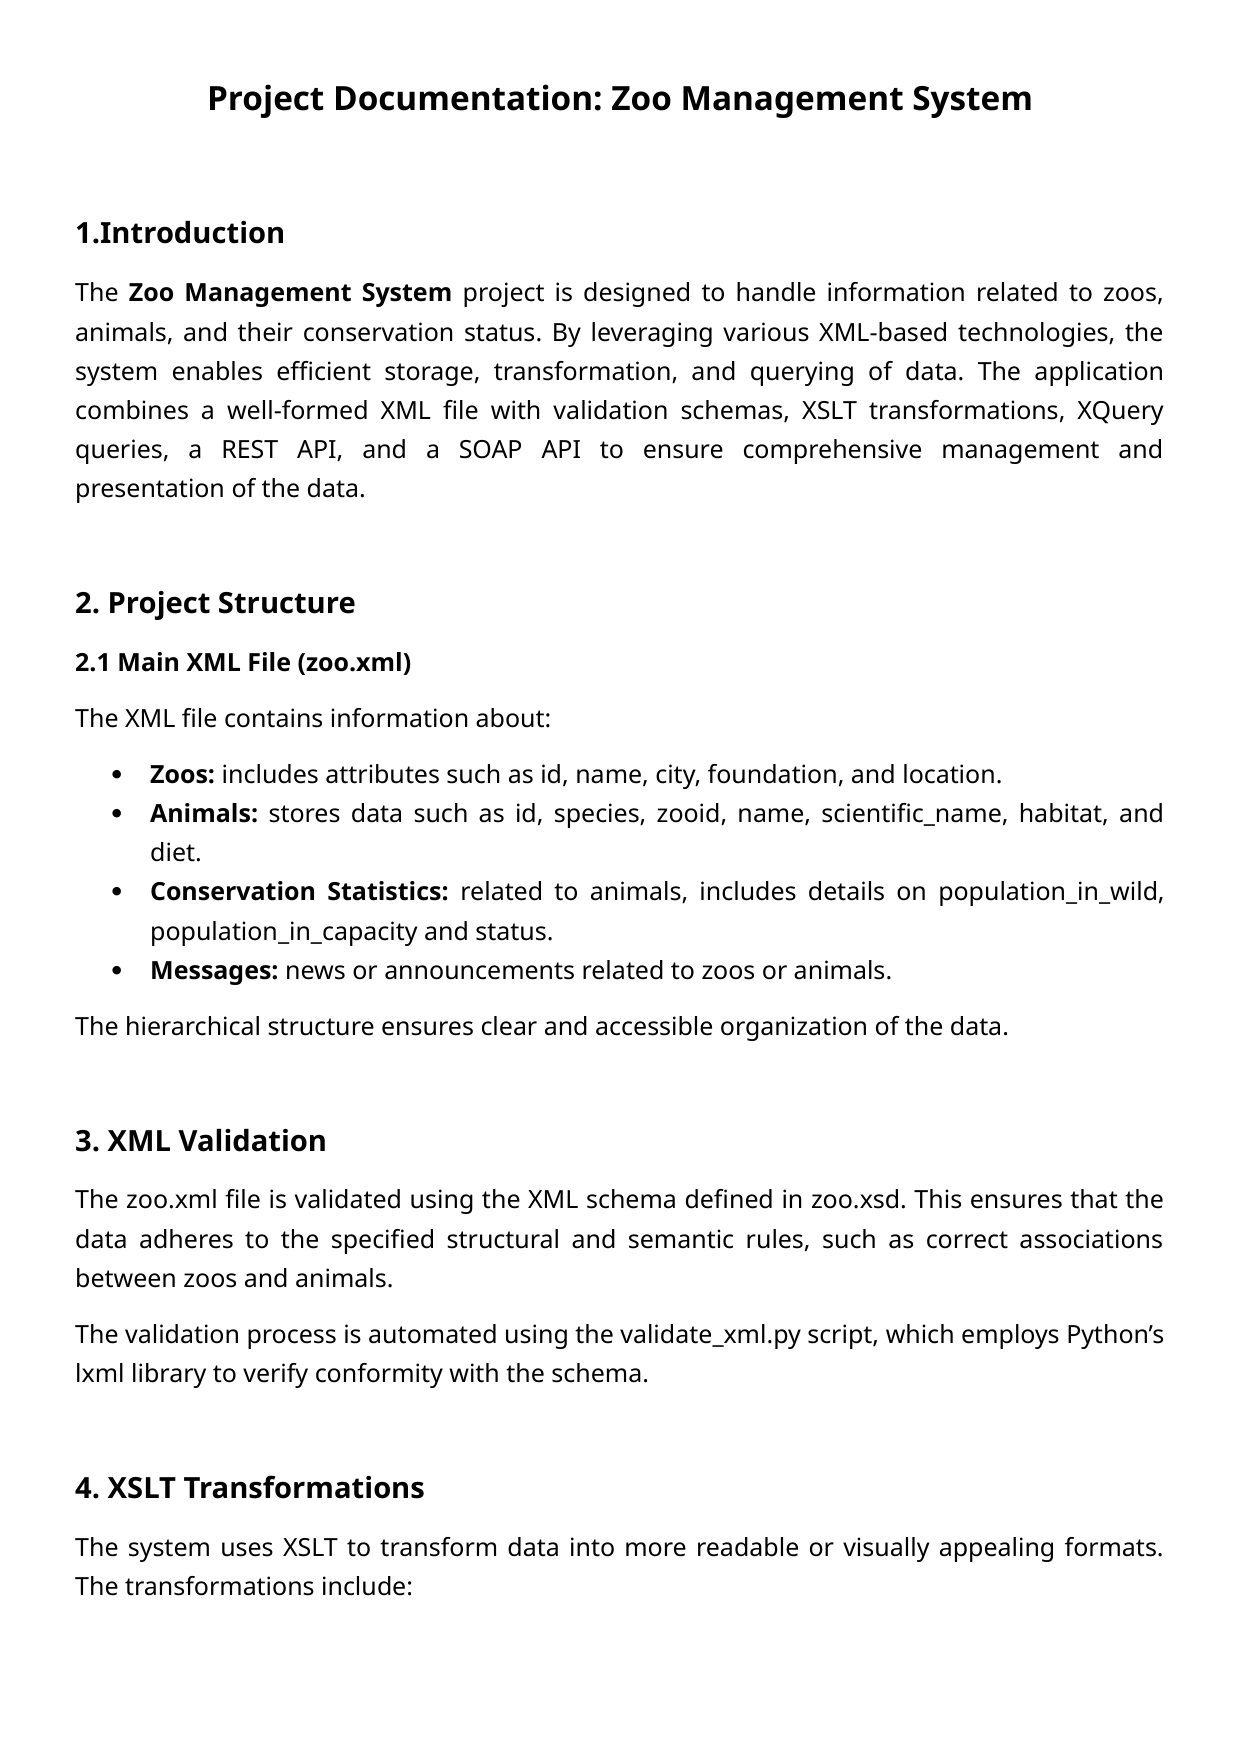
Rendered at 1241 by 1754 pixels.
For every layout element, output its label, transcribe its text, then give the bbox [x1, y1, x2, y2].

text 2. Project Structure [75, 582, 1165, 622]
text 1.Introduction [75, 213, 1165, 252]
text 4. XSLT Transformations [75, 1467, 1165, 1507]
text 2.1 Main XML File (zoo.xml) [75, 645, 1165, 679]
text The validation process is automated using the validate_xml.py script, which employs Python’s lxml library to verify conformity with the schema. [75, 1316, 1165, 1389]
text The system uses XSLT to transform data into more readable or visually appealing formats. The transformations include: [75, 1529, 1165, 1603]
text The Zoo Management System project is designed to handle information related to zoos, animals, and their conservation status. By leveraging various XML-based technologies, the system enables efficient storage, transformation, and querying of data. The application combines a well-formed XML file with validation schemas, XSLT transformations, XQuery queries, a REST API, and a SOAP API to ensure comprehensive management and presentation of the data. [75, 275, 1165, 505]
list Conservation Statistics: related to animals, includes details on population_in_wild, population_in_capacity and status. [112, 874, 1165, 947]
text The hierarchical structure ensures clear and accessible organization of the data. [75, 1008, 1165, 1042]
list Messages: news or announcements related to zoos or animals. [112, 952, 1165, 986]
text 3. XML Validation [75, 1120, 1165, 1159]
text Project Documentation: Zoo Management System [75, 75, 1165, 120]
text The zoo.xml file is validated using the XML schema defined in zoo.xsd. This ensures that the data adheres to the specified structural and semantic rules, such as correct associations between zoos and animals. [75, 1182, 1165, 1294]
text The XML file contains information about: [75, 701, 1165, 735]
list Animals: stores data such as id, species, zooid, name, scientific_name, habitat, and diet. [112, 796, 1165, 869]
list Zoos: includes attributes such as id, name, city, foundation, and location. [112, 756, 1165, 791]
